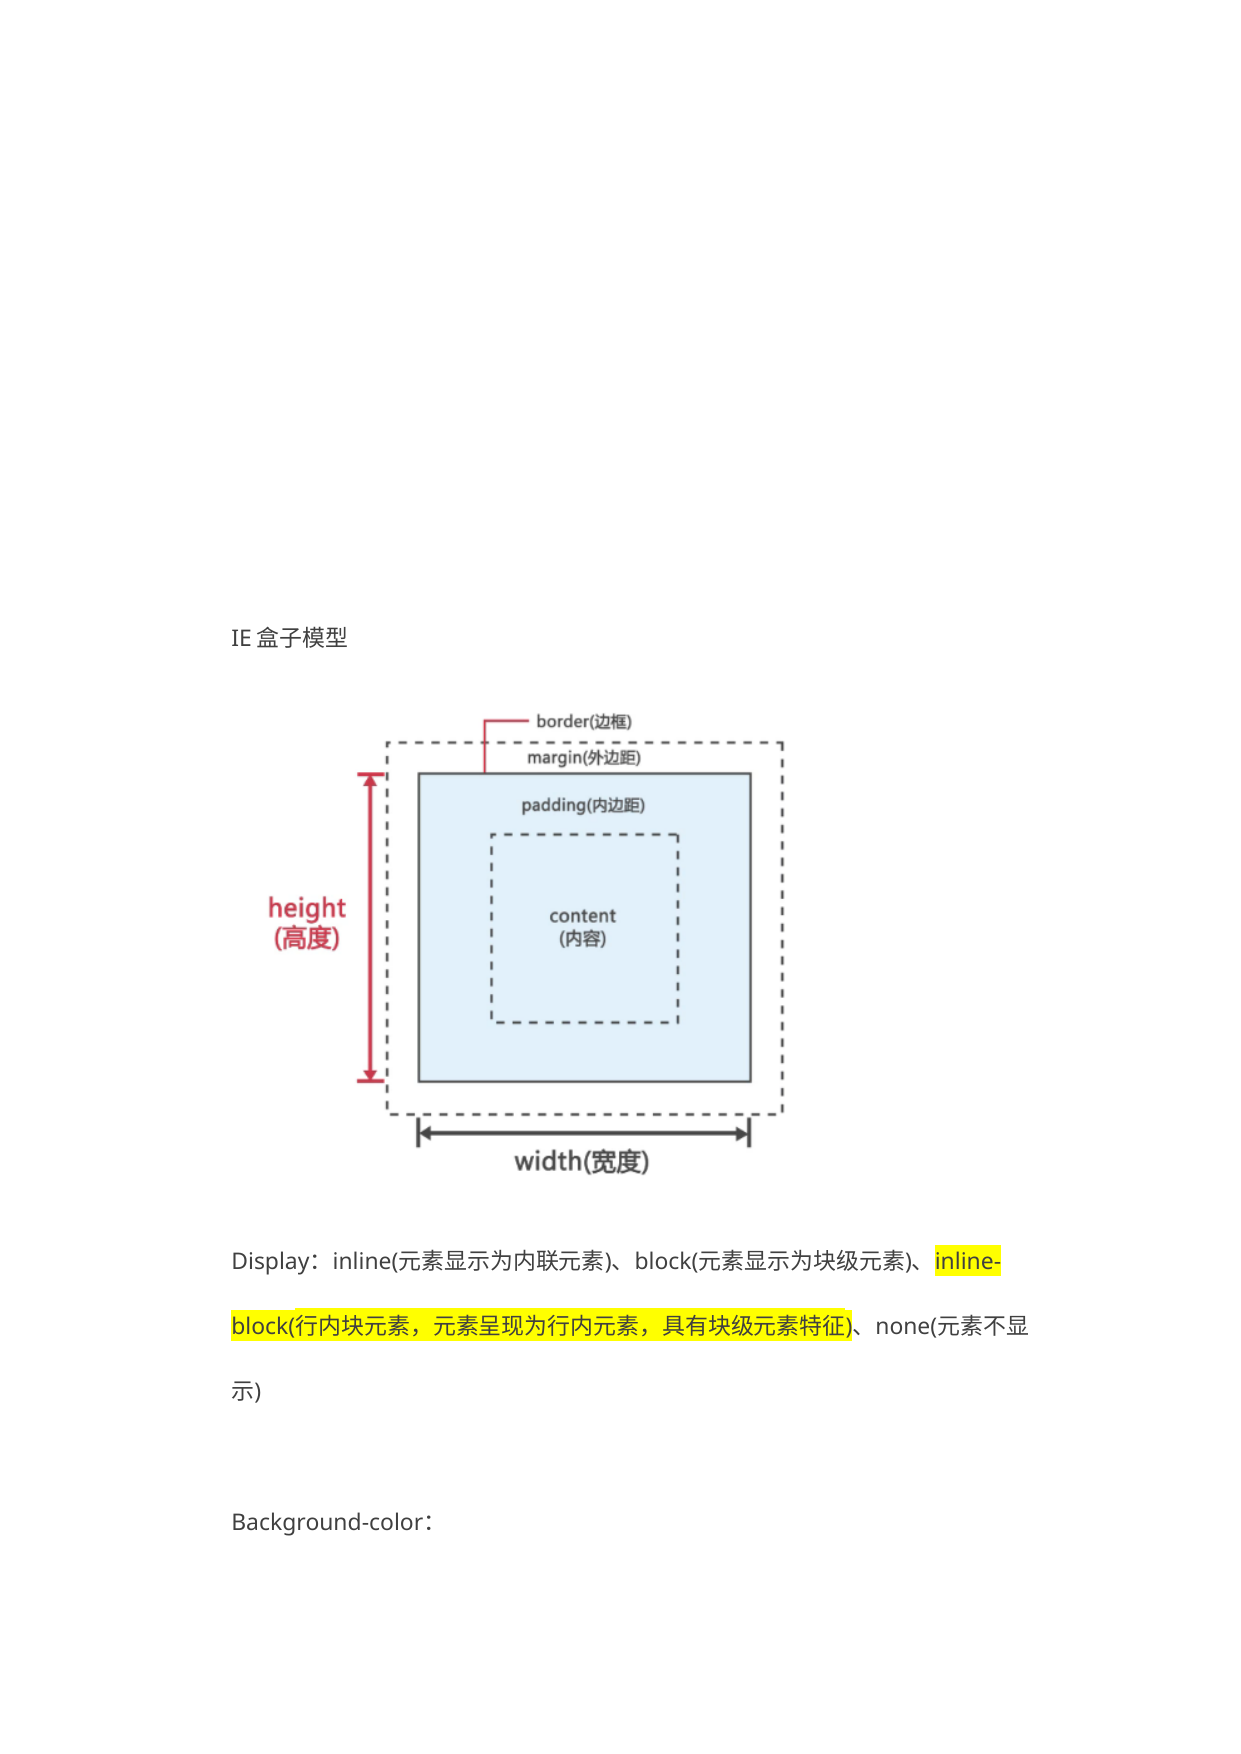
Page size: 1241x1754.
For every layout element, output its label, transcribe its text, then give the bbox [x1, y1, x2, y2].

text Display：inline(元素显示为内联元素)、block(元素显示为块级元素)、inline-block(行内块元素，元素呈现为行内元素，具有块级元素特征)、none(元素不显示) [231, 1227, 1053, 1422]
text IE盒子模型 [231, 604, 1053, 669]
text Background-color： [231, 1488, 1053, 1553]
picture [242, 712, 811, 1186]
